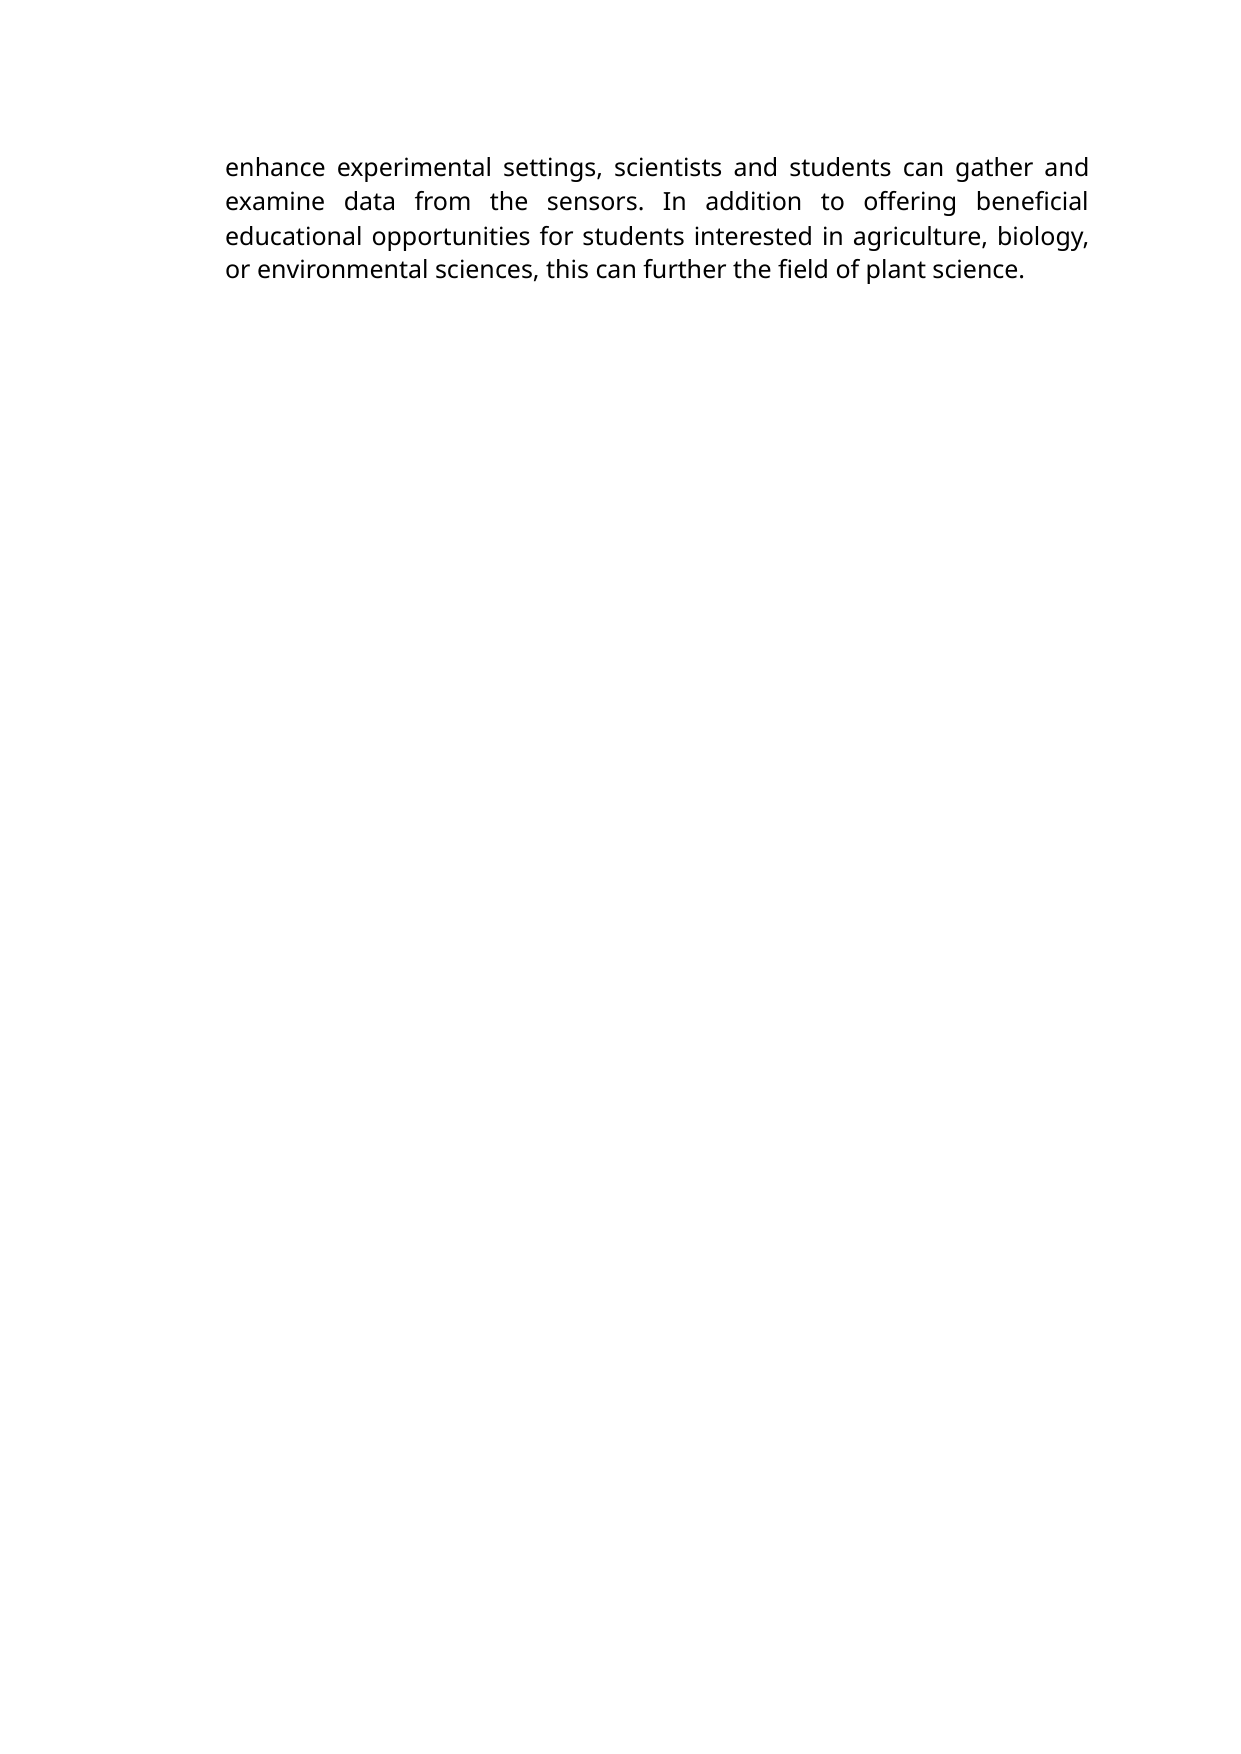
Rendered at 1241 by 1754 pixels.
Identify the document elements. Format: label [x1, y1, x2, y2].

list [187, 150, 1090, 286]
